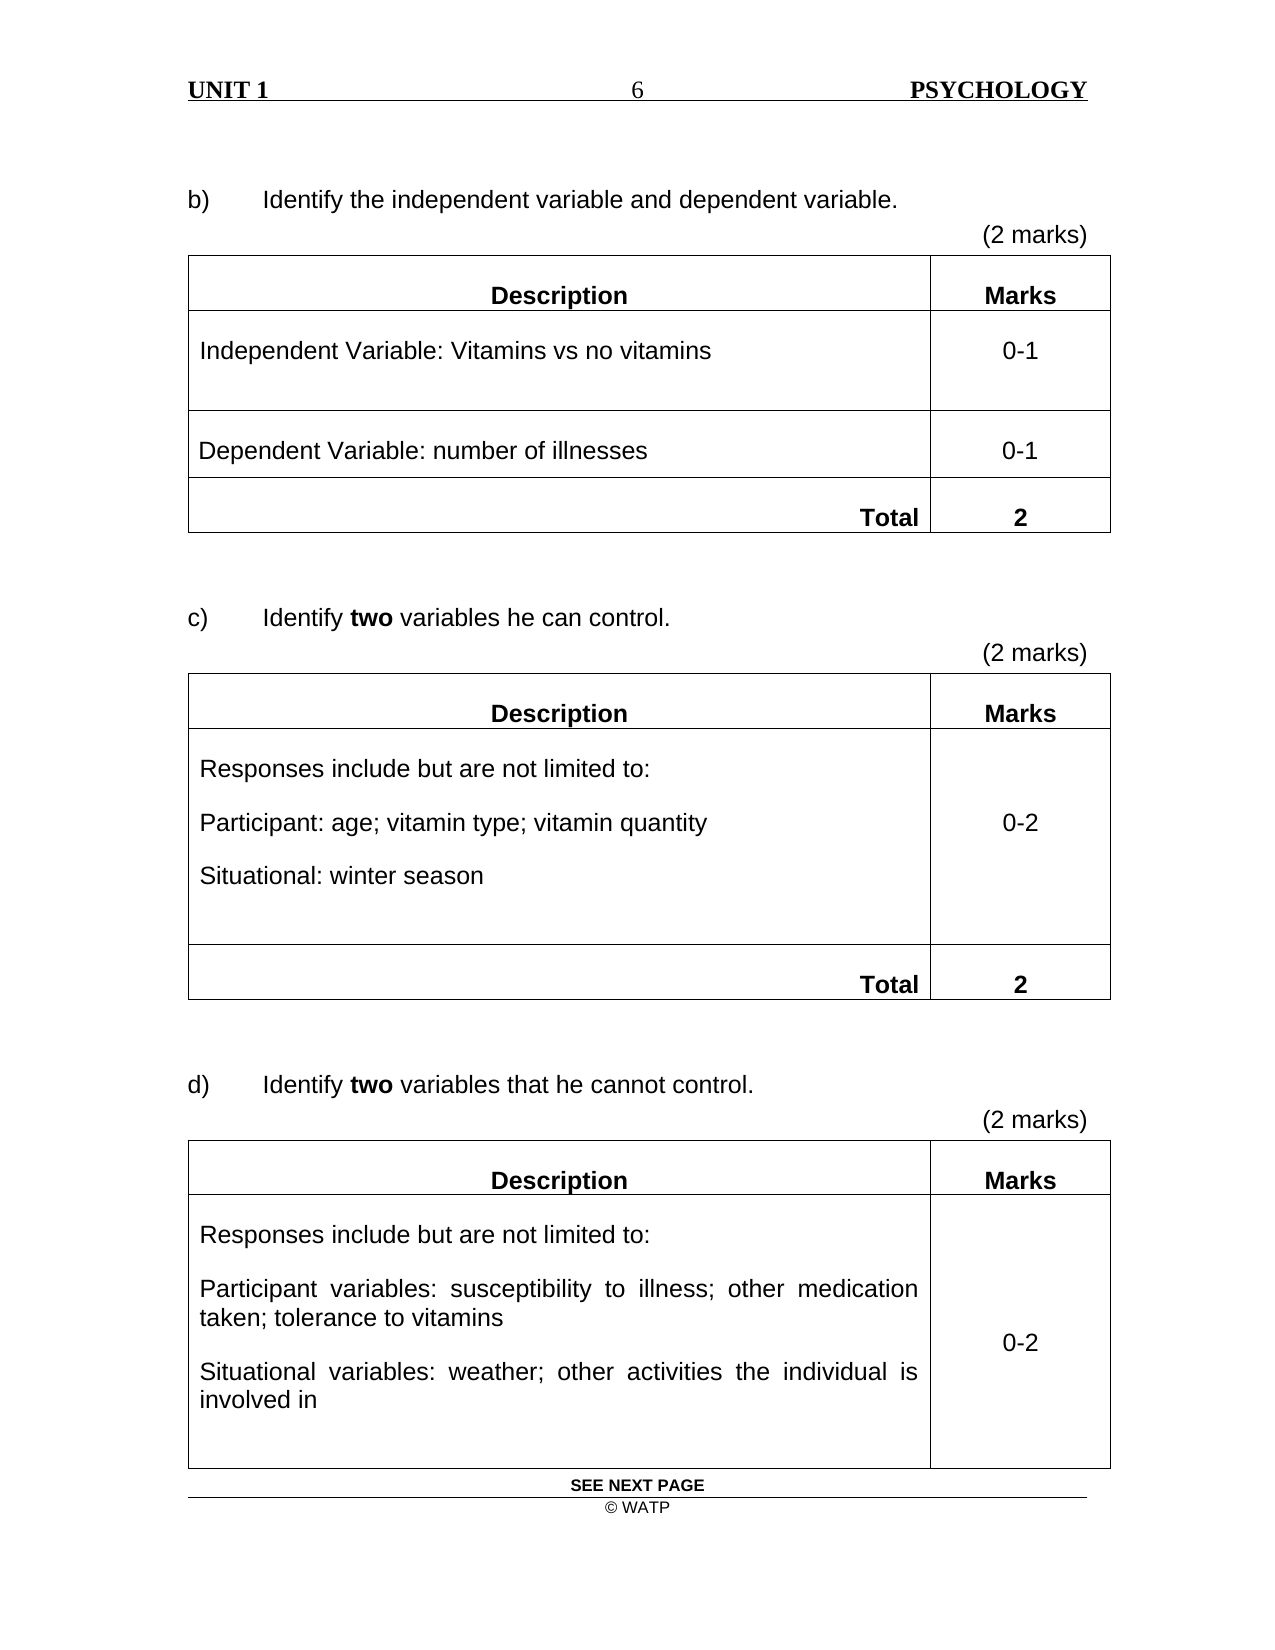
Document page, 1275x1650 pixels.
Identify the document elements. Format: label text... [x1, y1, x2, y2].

table_cell 0-2 [931, 729, 1110, 944]
text d) Identify two variables that he cannot control. [187, 1069, 1087, 1098]
text c) Identify two variables he can control. [187, 603, 1087, 632]
table_cell 2 [931, 945, 1110, 998]
table_cell 2 [931, 478, 1110, 532]
table_cell Total [189, 945, 930, 998]
text (2 marks) [187, 638, 1087, 667]
table_cell Responses include but are not limited to: Participant variables: susceptibility to illness; other medication taken; tolerance to vitamins Situational variables: weather; other activities the individual is involved in [189, 1195, 930, 1468]
table_header Description [189, 674, 930, 728]
table_cell 0-1 [931, 411, 1110, 477]
text b) Identify the independent variable and dependent variable. [187, 185, 1087, 214]
table_cell Dependent Variable: number of illnesses [189, 411, 930, 477]
table_header Description [189, 256, 930, 310]
text (2 marks) [187, 220, 1087, 249]
text (2 marks) [187, 1104, 1087, 1133]
table_header Marks [931, 256, 1110, 310]
table_cell 0-1 [931, 311, 1110, 410]
table_cell 0-2 [931, 1195, 1110, 1468]
table_cell Responses include but are not limited to: Participant: age; vitamin type; vitamin quantity Situational: winter season [189, 729, 930, 944]
table_header Marks [931, 674, 1110, 728]
table_cell Independent Variable: Vitamins vs no vitamins [189, 311, 930, 410]
table_header Marks [931, 1141, 1110, 1194]
table_header Description [189, 1141, 930, 1194]
table_cell Total [189, 478, 930, 532]
